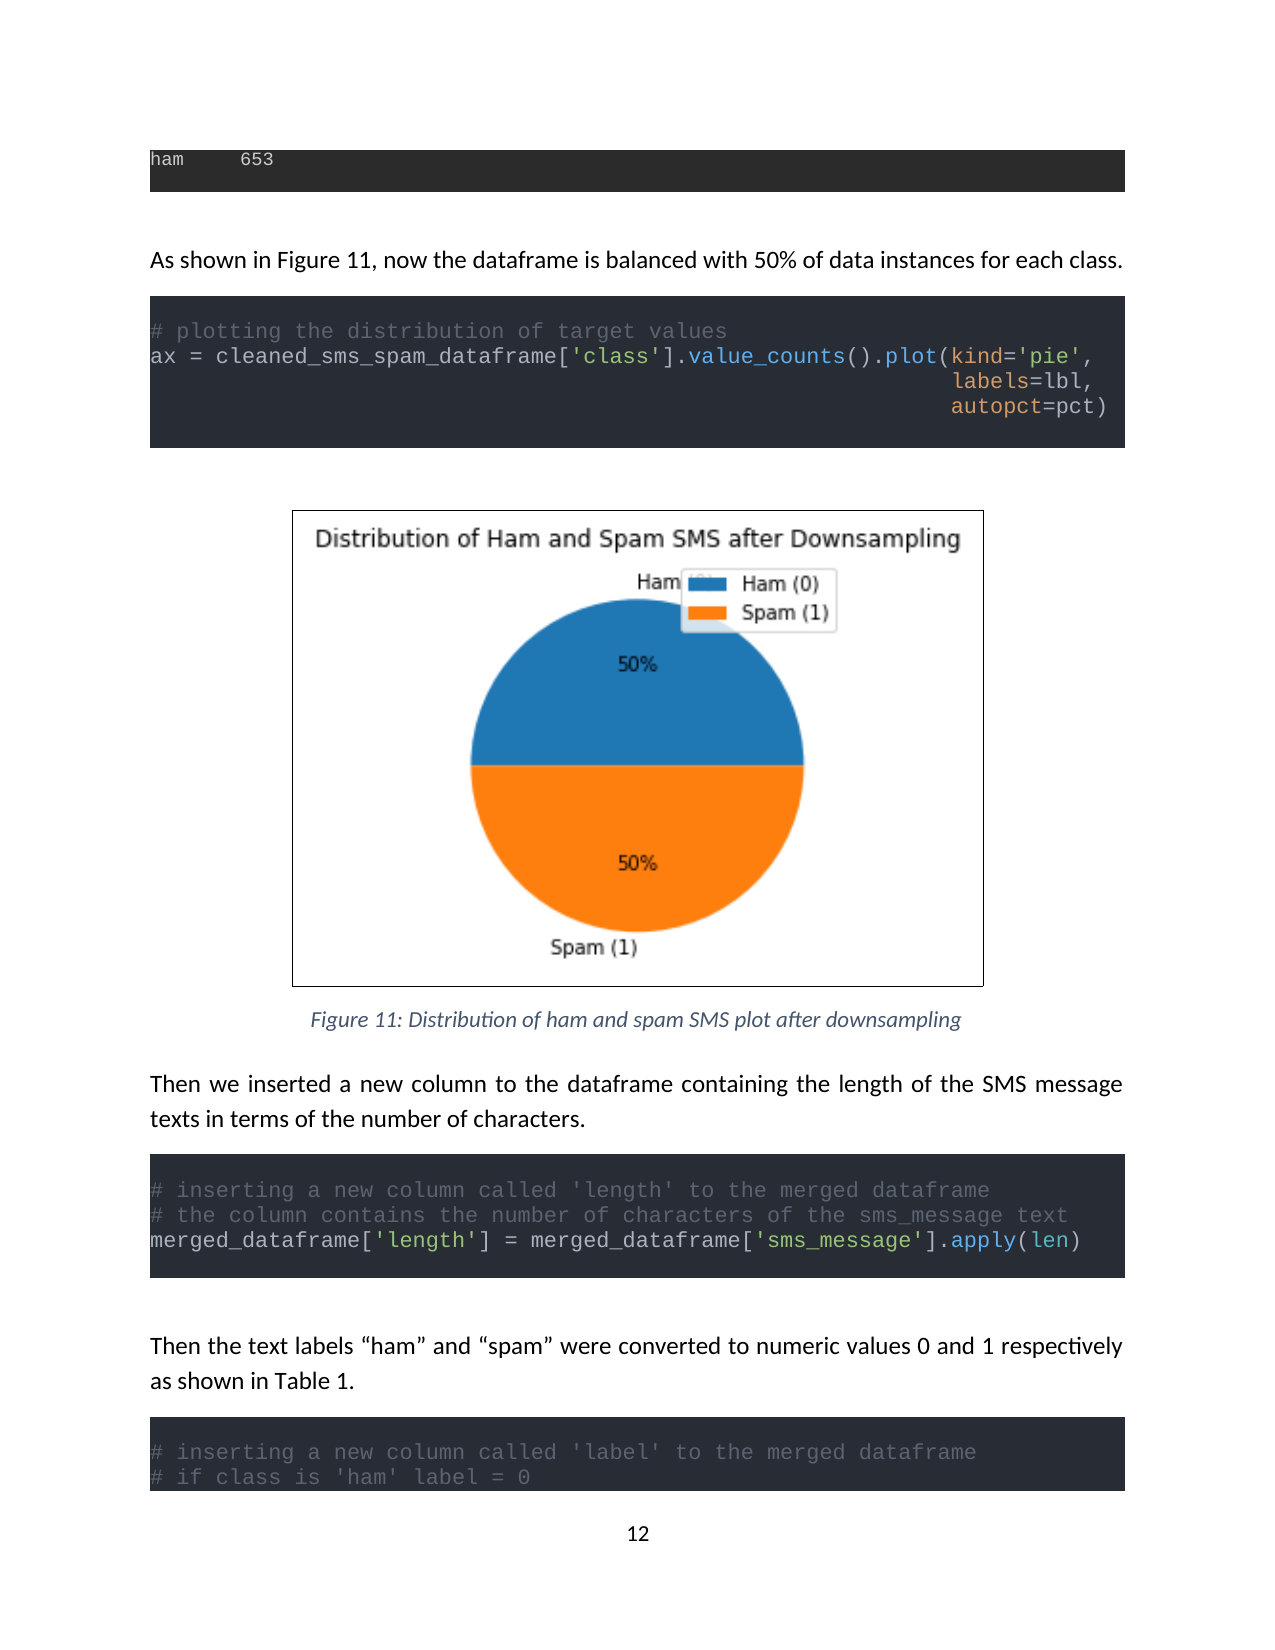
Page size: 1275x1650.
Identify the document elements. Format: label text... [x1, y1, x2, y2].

picture [293, 511, 983, 986]
text ham 653 [150, 150, 1125, 171]
text As shown in Figure 11, now the dataframe is balanced with 50% of data instances for each class. [150, 244, 1125, 275]
text # inserting a new column called 'length' to the merged dataframe # the column contains the number of characters of the sms_message text merged_dataframe['length'] = merged_dataframe['sms_message'].apply(len) [150, 1179, 1125, 1254]
text Then the text labels “ham” and “spam” were converted to numeric values 0 and 1 respectively as shown in Table 1. [150, 1330, 1125, 1396]
text # plotting the distribution of target values ax = cleaned_sms_spam_dataframe['class'].value_counts().plot(kind='pie', labels=lbl, autopct=pct) [150, 296, 1125, 448]
text Then we inserted a new column to the dataframe containing the length of the SMS message texts in terms of the number of characters. [150, 1068, 1125, 1133]
